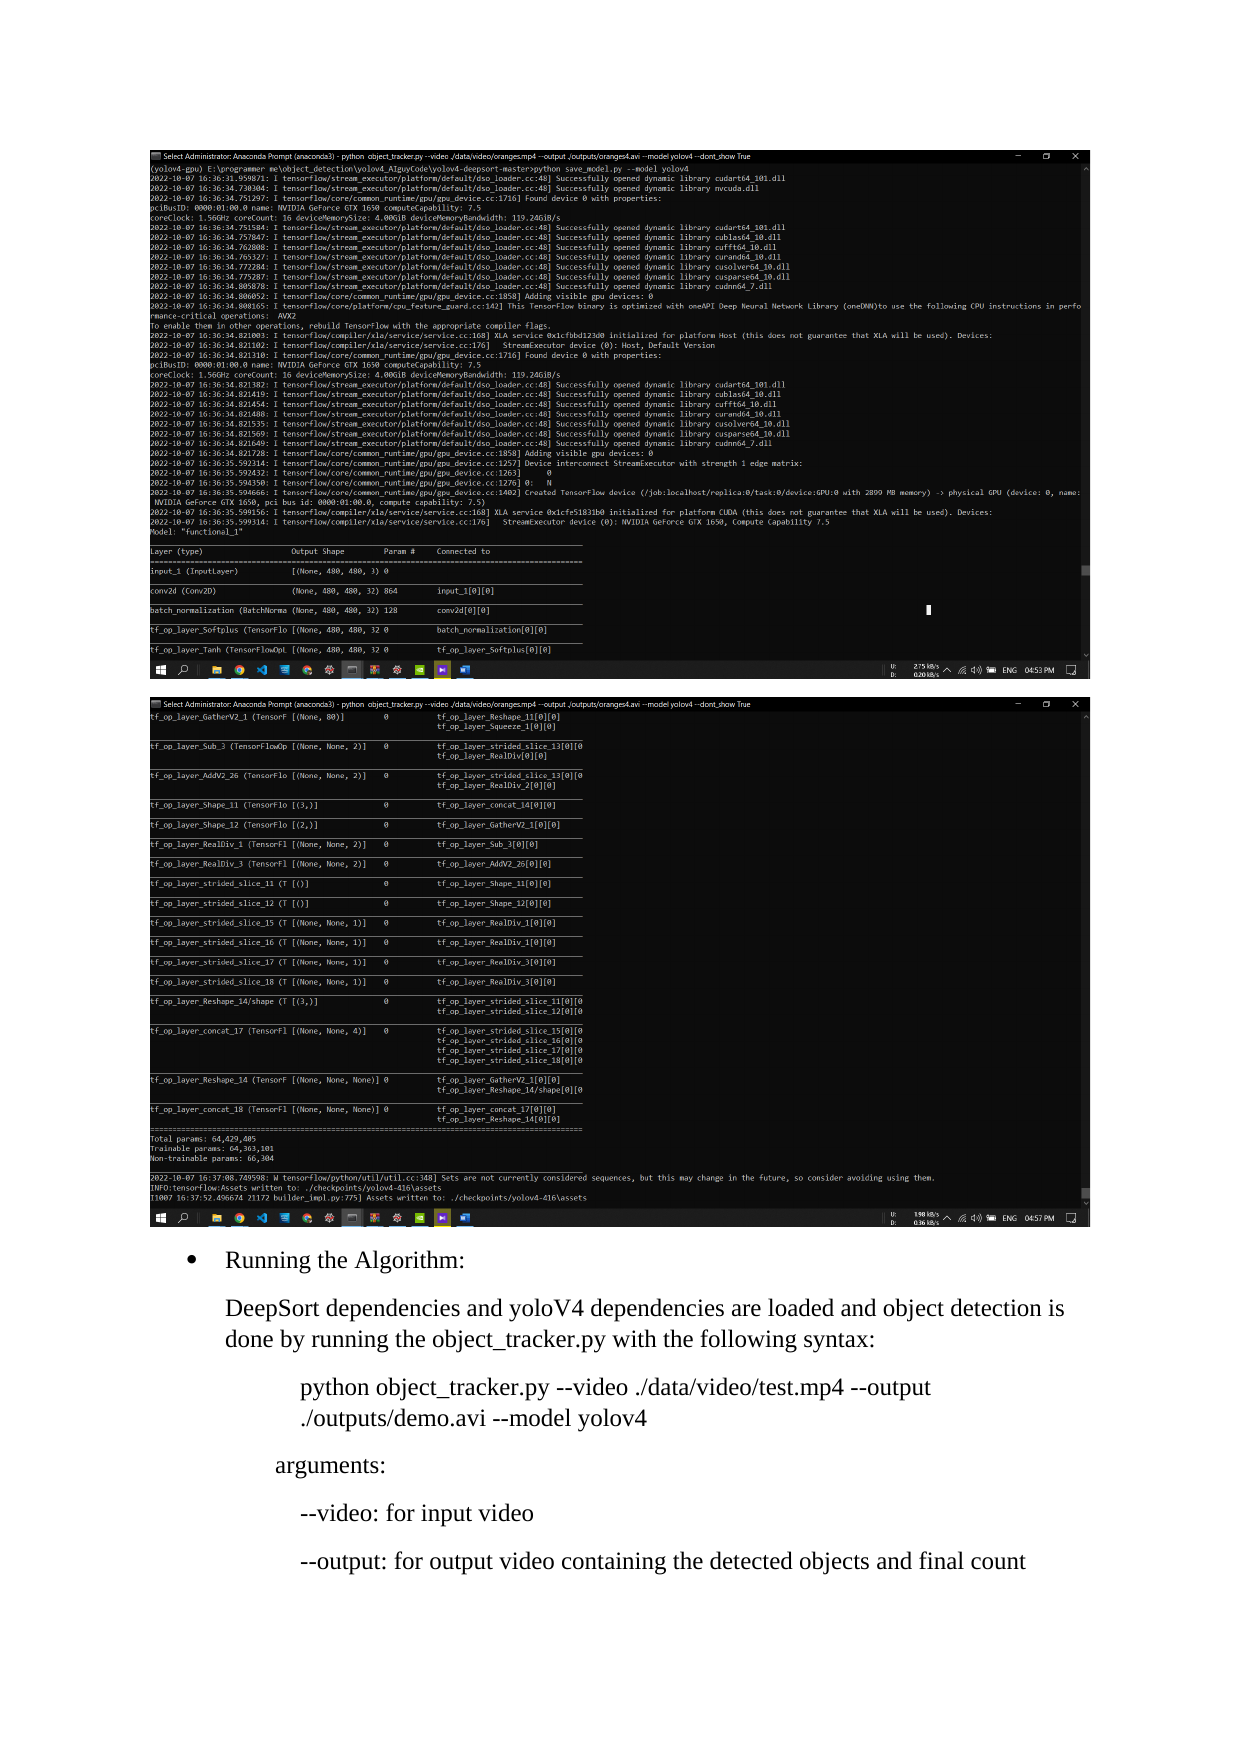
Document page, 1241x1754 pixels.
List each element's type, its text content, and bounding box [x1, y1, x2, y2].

picture [150, 697, 1091, 1227]
text arguments: [150, 1451, 1090, 1479]
list Running the Algorithm: [187, 1245, 1090, 1274]
list python object_tracker.py --video ./data/video/test.mp4 --output ./outputs/demo.avi --model yolov4 [300, 1372, 1090, 1432]
text DeepSort dependencies and yoloV4 dependencies are loaded and object detection is done by running the object_tracker.py with the following syntax: [225, 1293, 1090, 1353]
picture [150, 150, 1091, 679]
text --output: for output video containing the detected objects and final count [150, 1546, 1090, 1575]
text --video: for input video [150, 1498, 1090, 1527]
